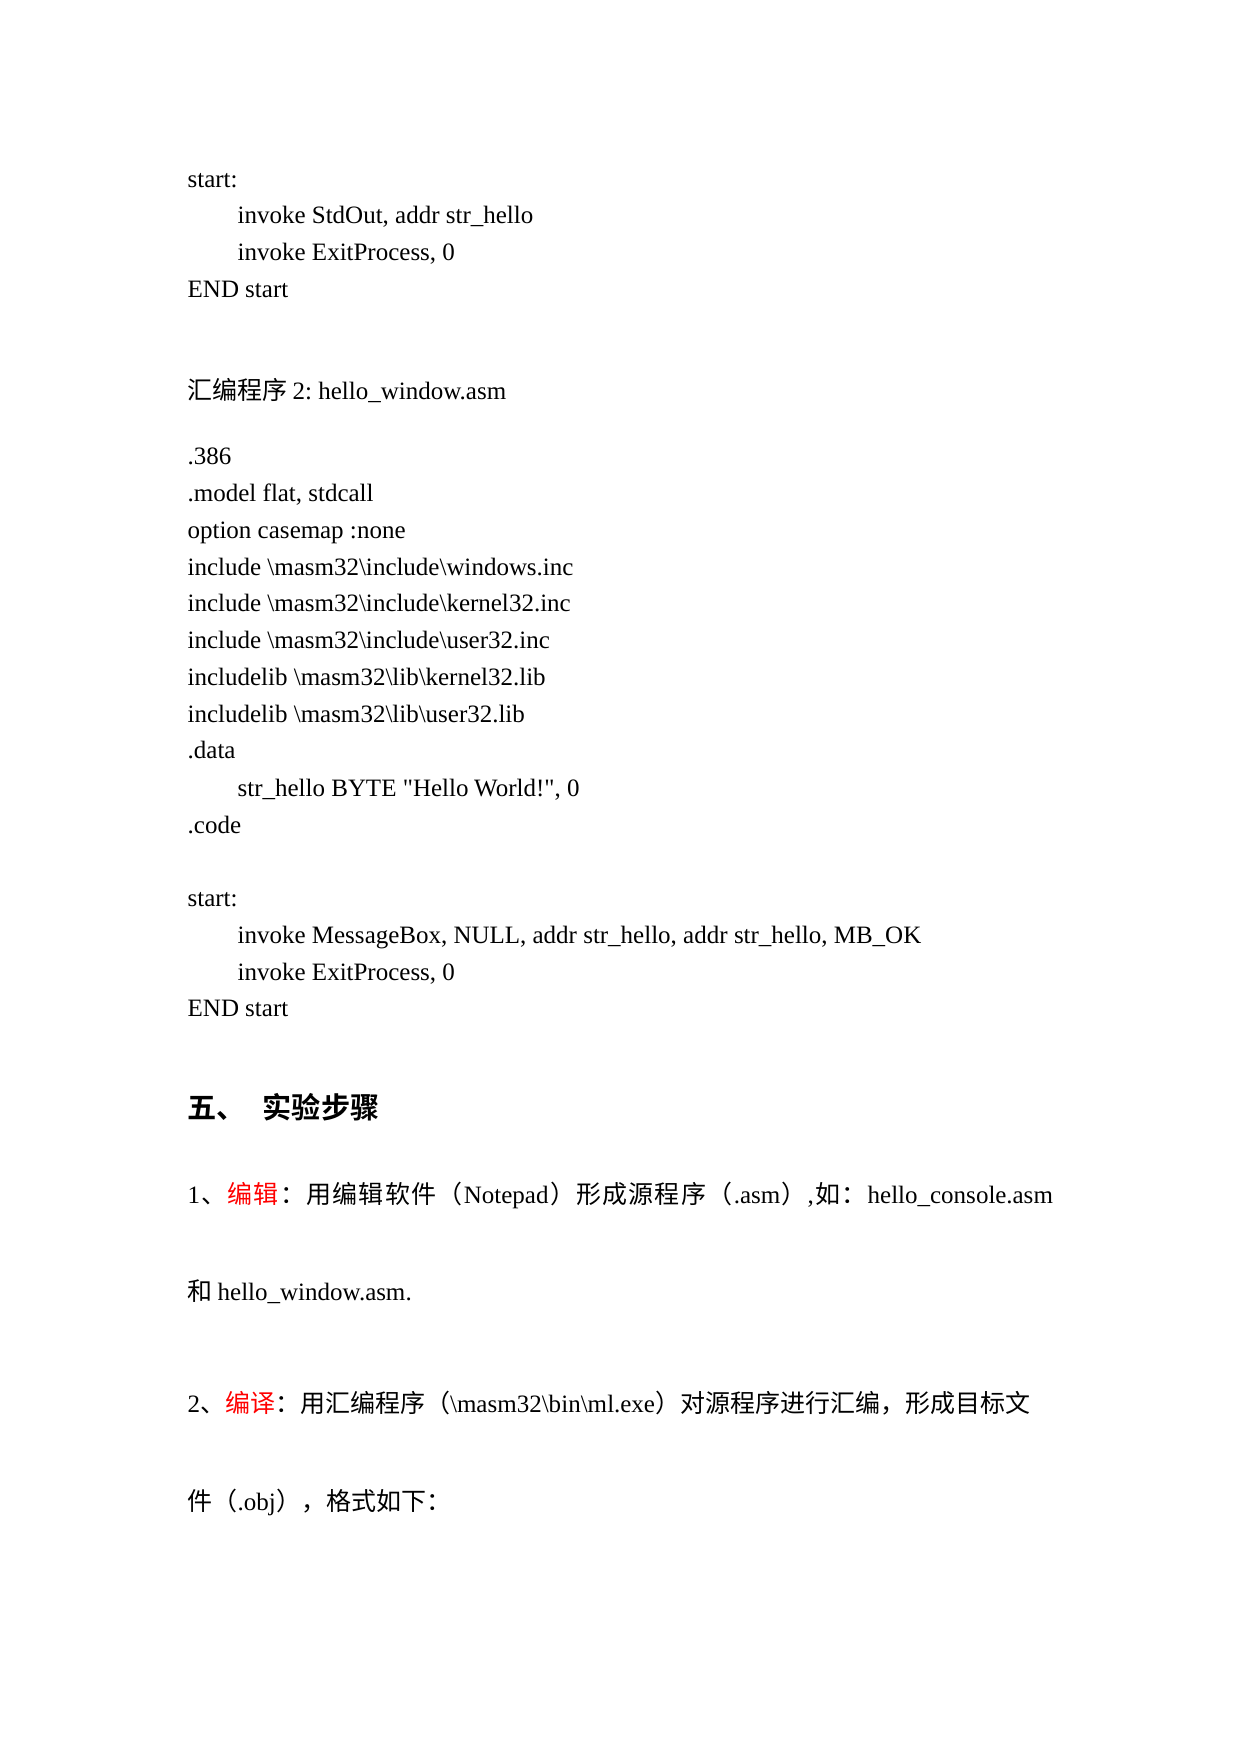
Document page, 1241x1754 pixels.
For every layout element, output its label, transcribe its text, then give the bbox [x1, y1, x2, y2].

text END start [187, 992, 1053, 1024]
text END start [187, 272, 1053, 305]
text start: [187, 162, 1053, 194]
text include \masm32\include\kernel32.inc [187, 587, 1053, 619]
text invoke MessageBox, NULL, addr str_hello, addr str_hello, MB_OK [187, 918, 1053, 951]
text includelib \masm32\lib\kernel32.lib [187, 660, 1053, 693]
text invoke StdOut, addr str_hello [187, 199, 1053, 231]
text .code [187, 808, 1053, 840]
text start: [187, 881, 1053, 914]
text .386 .model flat, stdcall [187, 439, 1053, 509]
text option casemap :none [187, 513, 1053, 546]
text invoke ExitProcess, 0 [187, 955, 1053, 987]
list 实验步骤 [187, 1073, 1053, 1138]
text 1、编辑：用编辑软件（Notepad）形成源程序（.asm）,如：hello_console.asm和hello_window.asm. [187, 1160, 1053, 1322]
text 2、编译：用汇编程序（\masm32\bin\ml.exe）对源程序进行汇编，形成目标文件（.obj），格式如下： [187, 1369, 1053, 1532]
text include \masm32\include\windows.inc [187, 550, 1053, 582]
text 汇编程序2: hello_window.asm [187, 356, 1053, 421]
text invoke ExitProcess, 0 [187, 236, 1053, 268]
text include \masm32\include\user32.inc [187, 623, 1053, 656]
text includelib \masm32\lib\user32.lib [187, 697, 1053, 729]
text .data str_hello BYTE "Hello World!", 0 [187, 734, 1053, 803]
